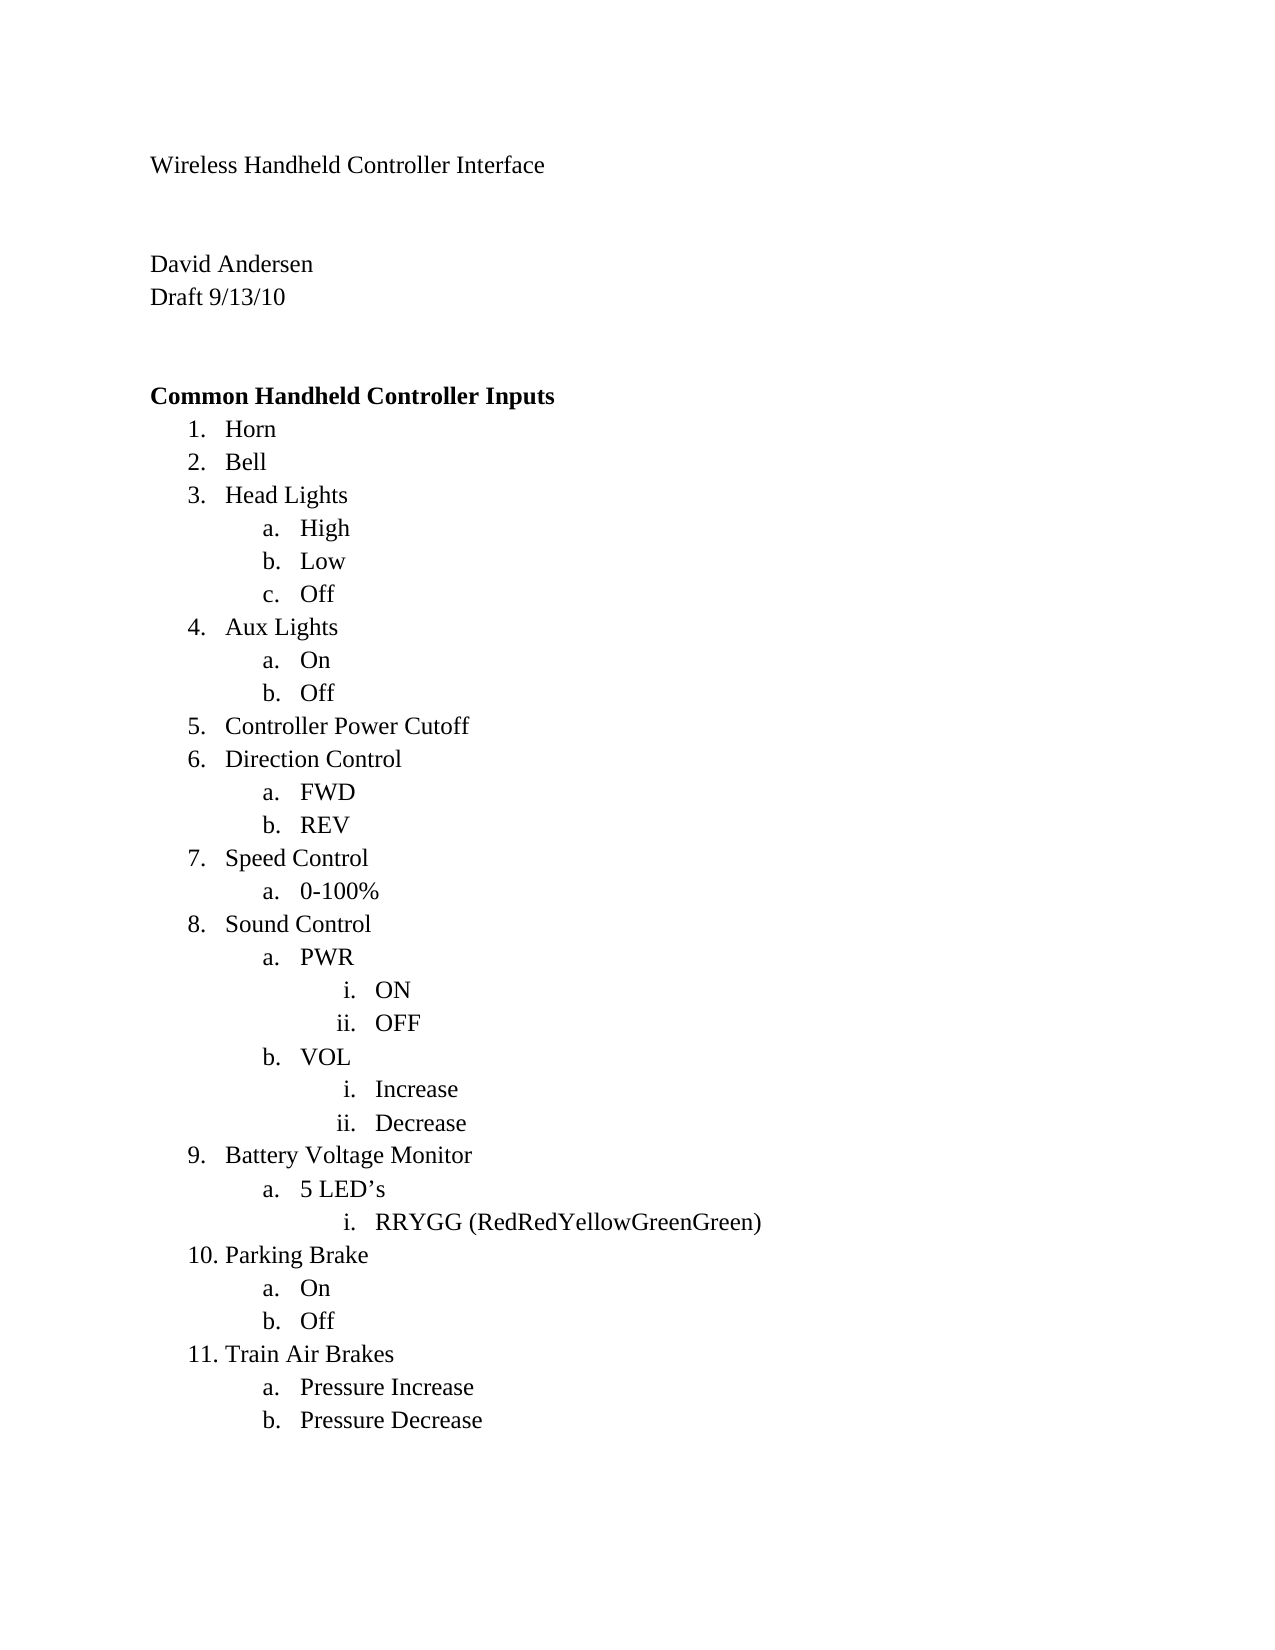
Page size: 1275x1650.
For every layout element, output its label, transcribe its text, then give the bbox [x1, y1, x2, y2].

text Draft 9/13/10 [150, 282, 1125, 311]
list Head Lights [187, 480, 1125, 509]
list High [262, 513, 1125, 542]
list Decrease [356, 1108, 1125, 1136]
list Controller Power Cutoff [187, 711, 1125, 740]
list Battery Voltage Monitor [187, 1141, 1125, 1169]
list Pressure Decrease [262, 1405, 1125, 1433]
list Off [262, 678, 1125, 707]
list Bell [187, 447, 1125, 476]
list Direction Control [187, 744, 1125, 773]
list PWR [262, 942, 1125, 971]
list RRYGG (RedRedYellowGreenGreen) [356, 1207, 1125, 1235]
list FWD [262, 777, 1125, 806]
list Horn [187, 414, 1125, 443]
list 5 LED’s [262, 1174, 1125, 1202]
list Aux Lights [187, 612, 1125, 641]
list On [262, 645, 1125, 674]
list Low [262, 546, 1125, 575]
list REV [262, 810, 1125, 839]
list Pressure Increase [262, 1372, 1125, 1401]
list VOL [262, 1042, 1125, 1070]
list ON [356, 976, 1125, 1004]
list 0-100% [262, 876, 1125, 905]
list Off [262, 1306, 1125, 1334]
list Speed Control [187, 843, 1125, 872]
list Off [262, 579, 1125, 608]
list Increase [356, 1074, 1125, 1103]
list Sound Control [187, 909, 1125, 938]
list On [262, 1273, 1125, 1301]
text Common Handheld Controller Inputs [150, 381, 1125, 410]
text David Andersen [150, 249, 1125, 278]
list Parking Brake [187, 1240, 1125, 1268]
list OFF [356, 1008, 1125, 1037]
text Wireless Handheld Controller Interface [150, 150, 1125, 179]
list Train Air Brakes [187, 1339, 1125, 1367]
